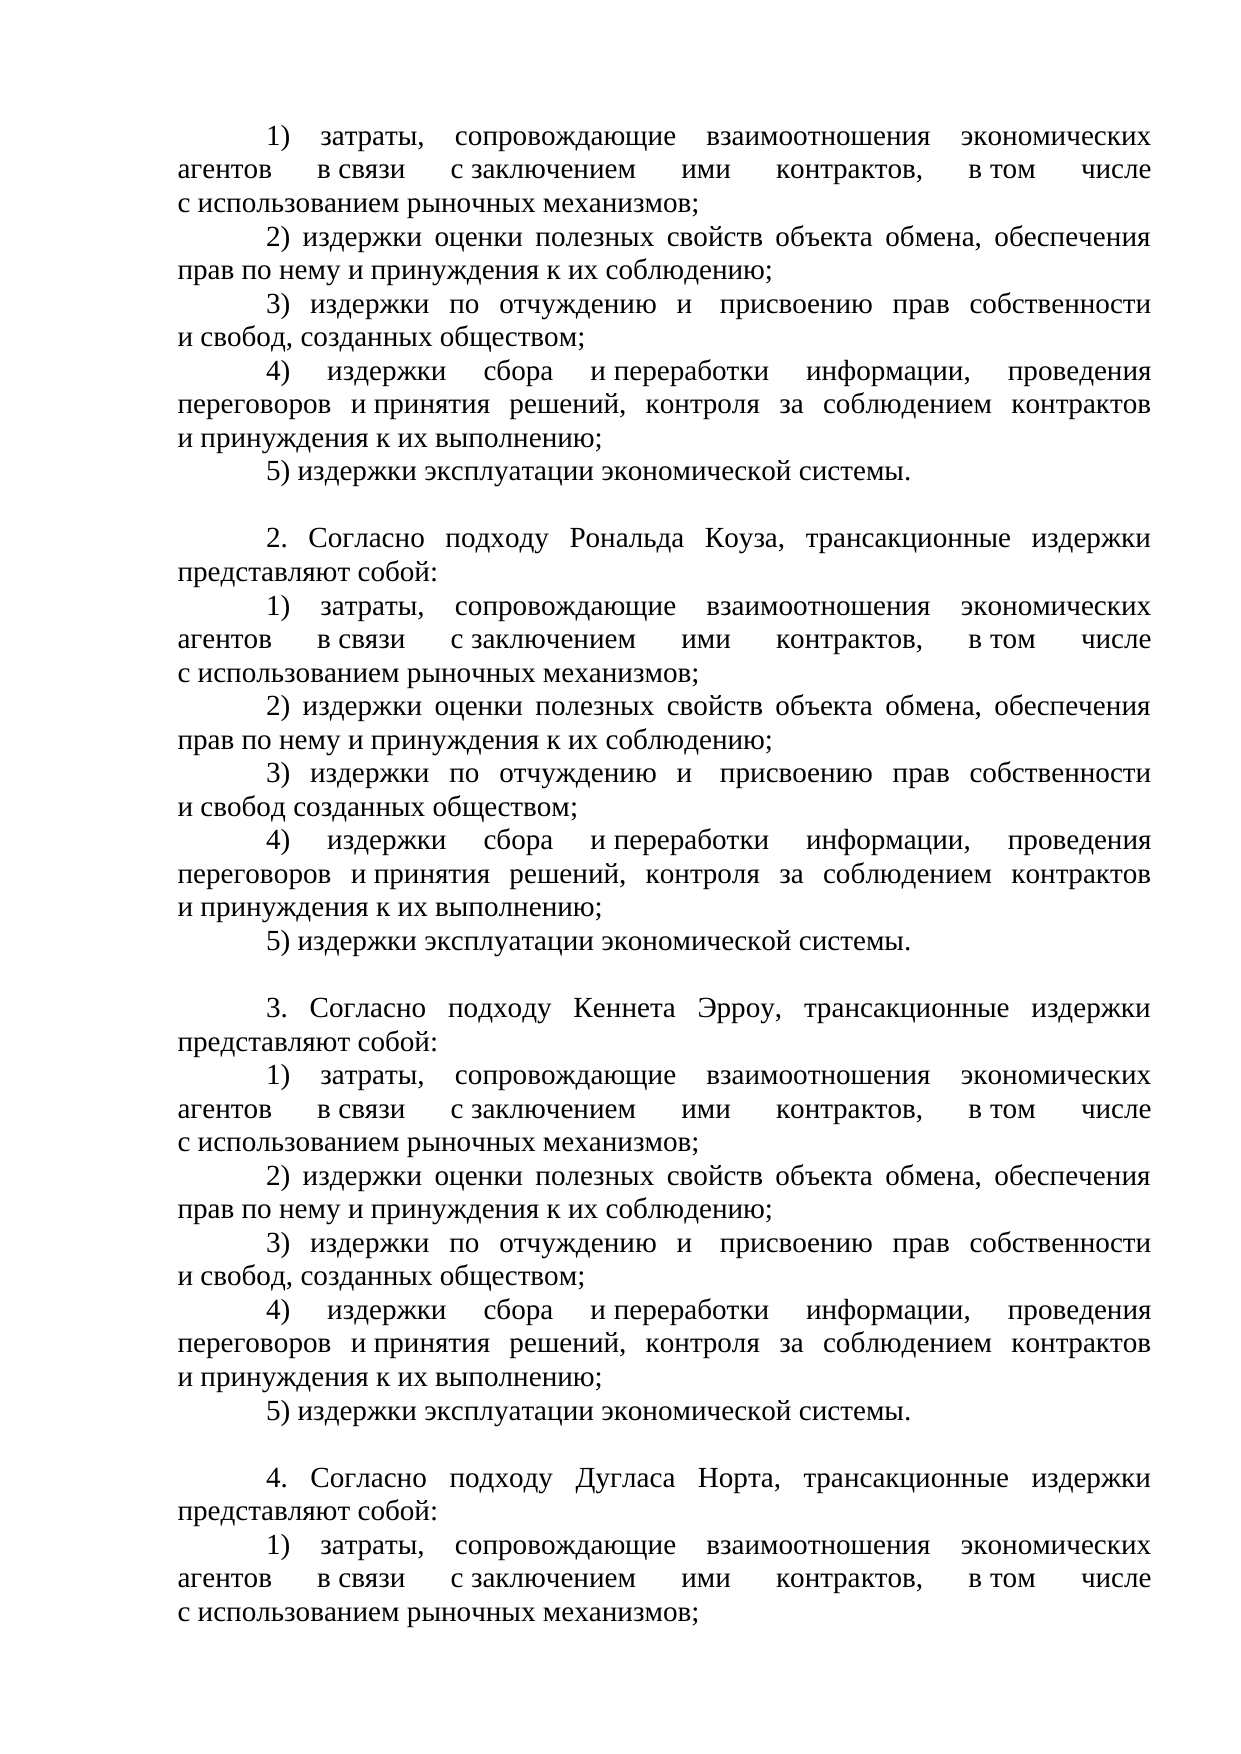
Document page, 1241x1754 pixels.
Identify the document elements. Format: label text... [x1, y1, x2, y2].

text 2) издержки оценки полезных свойств объекта обмена, обеспечения прав по нему и принуждения к их соблюдению; [177, 219, 1152, 286]
text 2. Согласно подходу Рональда Коуза, трансакционные издержки представляют собой: [177, 521, 1152, 588]
text 5) издержки эксплуатации экономической системы. [177, 1393, 1152, 1426]
text 3) издержки по отчуждению и присвоению прав собственности и свобод, созданных обществом; [177, 286, 1152, 353]
text 5) издержки эксплуатации экономической системы. [177, 923, 1152, 957]
text 3) издержки по отчуждению и присвоению прав собственности и свобод, созданных обществом; [177, 1225, 1152, 1292]
text 3. Согласно подходу Кеннета Эрроу, трансакционные издержки представляют собой: [177, 990, 1152, 1057]
text 4. Согласно подходу Дугласа Норта, трансакционные издержки представляют собой: [177, 1460, 1152, 1527]
text 5) издержки эксплуатации экономической системы. [177, 453, 1152, 487]
text 2) издержки оценки полезных свойств объекта обмена, обеспечения прав по нему и принуждения к их соблюдению; [177, 1158, 1152, 1225]
text 2) издержки оценки полезных свойств объекта обмена, обеспечения прав по нему и принуждения к их соблюдению; [177, 688, 1152, 755]
text 3) издержки по отчуждению и присвоению прав собственности и свобод созданных обществом; [177, 755, 1152, 822]
